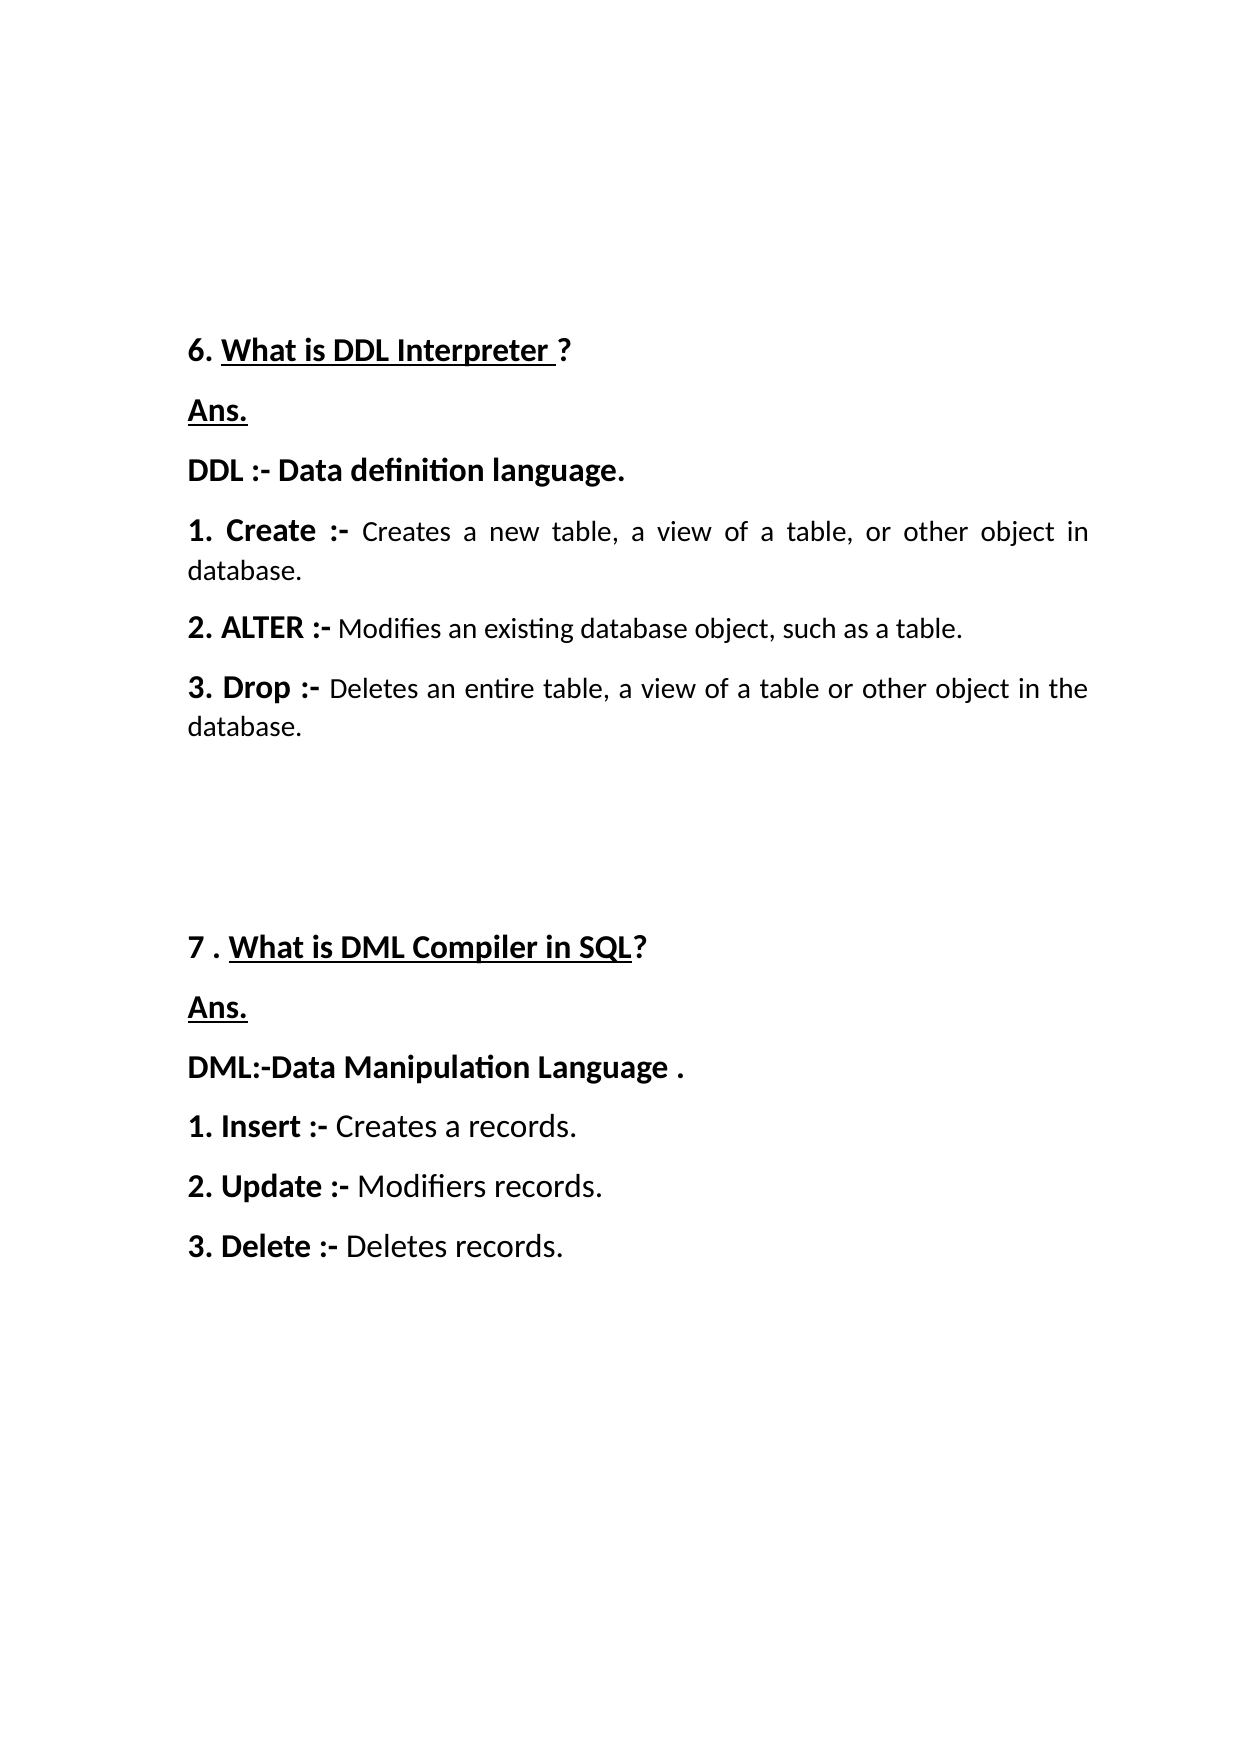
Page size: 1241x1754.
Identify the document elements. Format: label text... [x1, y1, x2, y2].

text 2. Update :- Modifiers records. [187, 1165, 1090, 1206]
text Ans. [187, 986, 1090, 1027]
text 2. ALTER :- Modifies an existing database object, such as a table. [187, 606, 1090, 647]
text Ans. [187, 389, 1090, 430]
text 3. Delete :- Deletes records. [187, 1225, 1090, 1266]
text 1. Insert :- Creates a records. [187, 1105, 1090, 1146]
text DDL :- Data definition language. [187, 449, 1090, 490]
text 1. Create :- Creates a new table, a view of a table, or other object in database. [187, 509, 1090, 587]
text 6. What is DDL Interpreter ? [187, 329, 1090, 370]
text 3. Drop :- Deletes an entire table, a view of a table or other object in the database. [187, 666, 1090, 744]
text DML:-Data Manipulation Language . [187, 1046, 1090, 1086]
text 7 . What is DML Compiler in SQL? [187, 926, 1090, 967]
